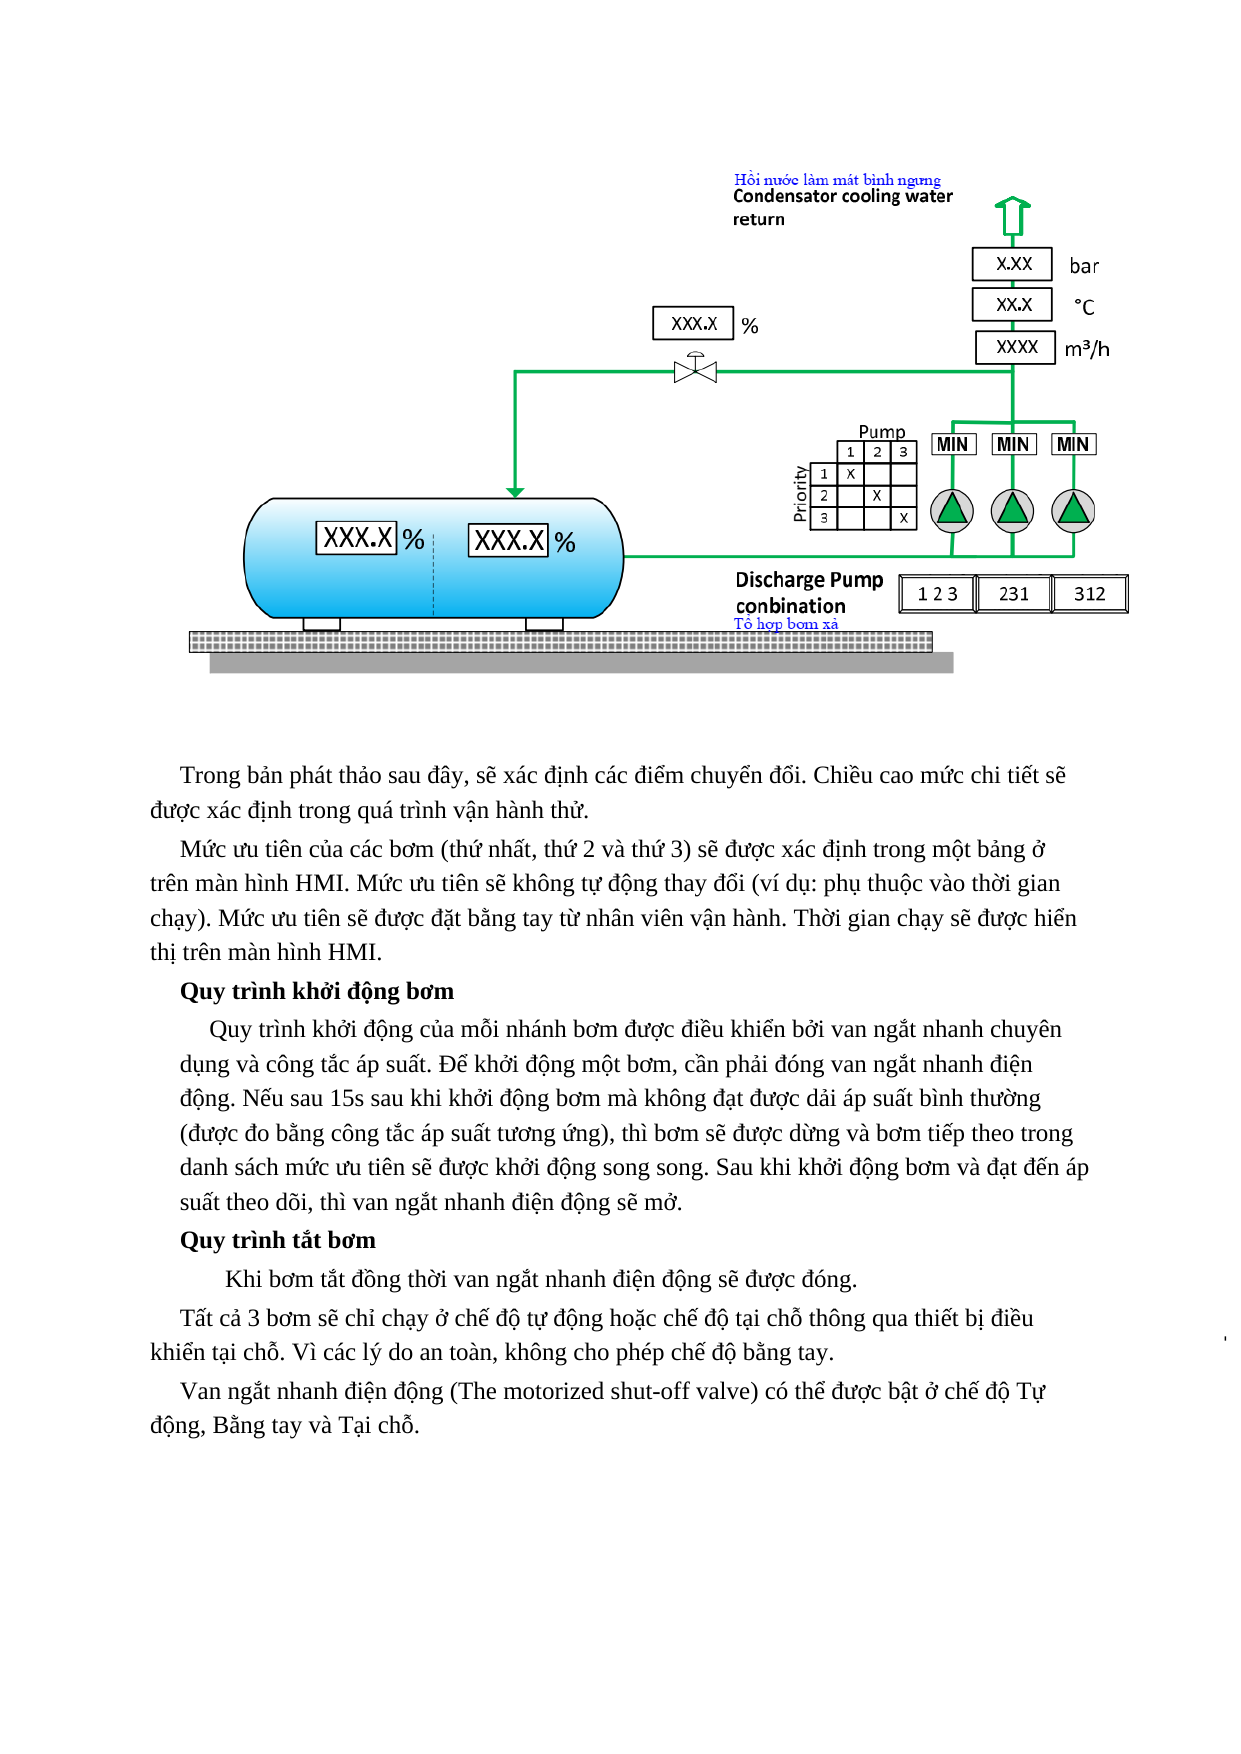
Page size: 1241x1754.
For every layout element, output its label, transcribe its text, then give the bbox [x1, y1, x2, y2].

text Quy trình khởi động bơm [150, 976, 1090, 1004]
text Quy trình khởi động của mỗi nhánh bơm được điều khiển bởi van ngắt nhanh chuyên dụng và công tắc áp suất. Để khởi động một bơm, cần phải đóng van ngắt nhanh điện động. Nếu sau 15s sau khi khởi động bơm mà không đạt được dải áp suất bình thường (được đo bằng công tắc áp suất tương ứng), thì bơm sẽ được dừng và bơm tiếp theo trong danh sách mức ưu tiên sẽ được khởi động song song. Sau khi khởi động bơm và đạt đến áp suất theo dõi, thì van ngắt nhanh điện động sẽ mở. [179, 1014, 1090, 1216]
text Van ngắt nhanh điện động (The motorized shut-off valve) có thể được bật ở chế độ Tự động, Bằng tay và Tại chỗ. [150, 1376, 1090, 1439]
text Khi bơm tắt đồng thời van ngắt nhanh điện động sẽ được đóng. [150, 1264, 1090, 1293]
picture [179, 150, 1138, 674]
text Mức ưu tiên của các bơm (thứ nhất, thứ 2 và thứ 3) sẽ được xác định trong một bảng ở trên màn hình HMI. Mức ưu tiên sẽ không tự động thay đổi (ví dụ: phụ thuộc vào thời gian chạy). Mức ưu tiên sẽ được đặt bằng tay từ nhân viên vận hành. Thời gian chạy sẽ được hiển thị trên màn hình HMI. [150, 834, 1090, 966]
text Trong bản phát thảo sau đây, sẽ xác định các điểm chuyển đổi. Chiều cao mức chi tiết sẽ được xác định trong quá trình vận hành thử. [150, 761, 1090, 824]
text Tất cả 3 bơm sẽ chỉ chạy ở chế độ tự động hoặc chế độ tại chỗ thông qua thiết bị điều khiển tại chỗ. Vì các lý do an toàn, không cho phép chế độ bằng tay. [150, 1303, 1090, 1366]
text Quy trình tắt bơm [150, 1226, 1090, 1254]
